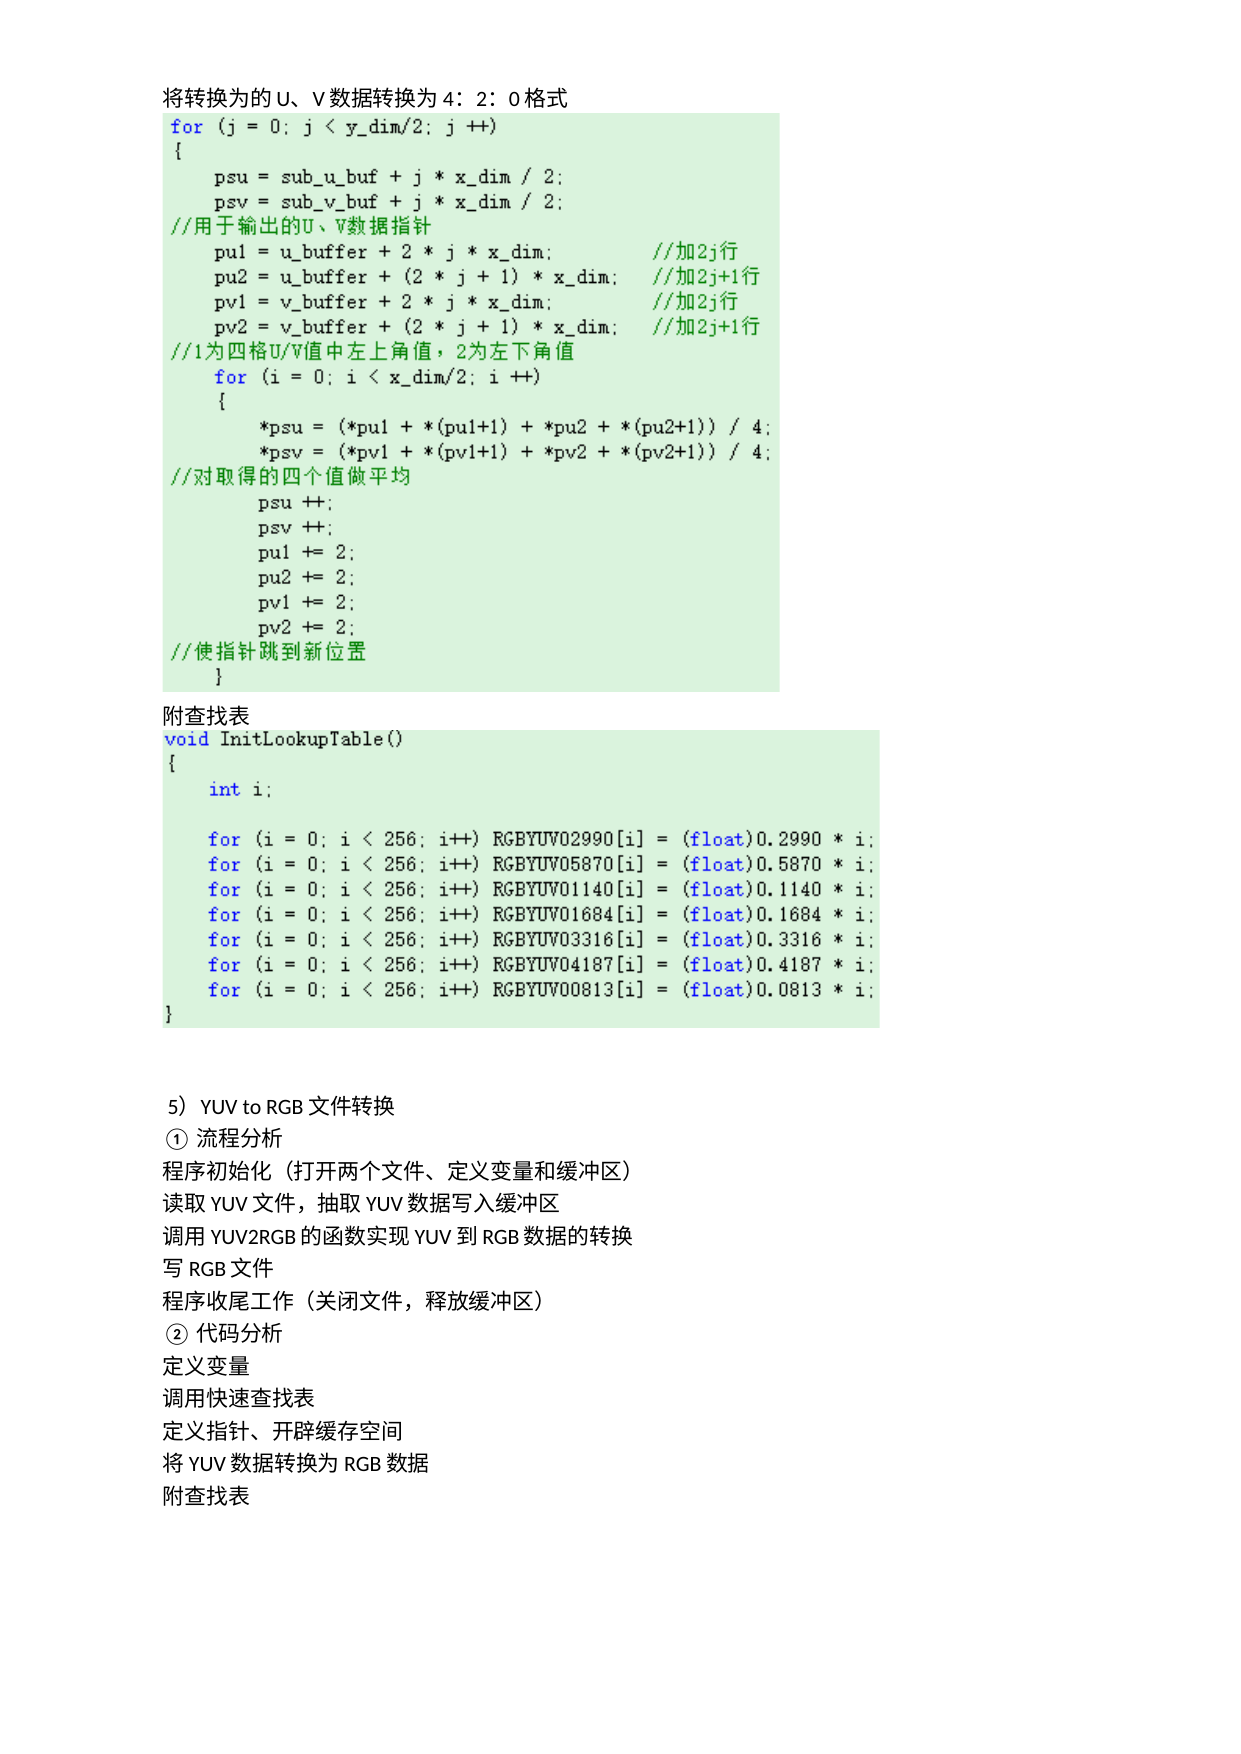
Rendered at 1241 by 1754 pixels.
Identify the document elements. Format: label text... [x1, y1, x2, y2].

text 调用YUV2RGB的函数实现YUV到RGB数据的转换 [119, 1218, 1165, 1251]
text 定义指针、开辟缓存空间 [119, 1413, 1165, 1446]
text ②代码分析 [119, 1316, 1165, 1348]
text 程序初始化（打开两个文件、定义变量和缓冲区） [119, 1153, 1165, 1186]
text ①流程分析 [119, 1121, 1165, 1153]
text 附查找表 [119, 698, 1165, 731]
text 写RGB文件 [119, 1251, 1165, 1283]
text 将转换为的U、V数据转换为4：2：0格式 [119, 81, 1165, 113]
picture [162, 730, 880, 1028]
text 附查找表 [119, 1478, 1165, 1511]
text 调用快速查找表 [119, 1381, 1165, 1413]
text 将YUV数据转换为RGB数据 [119, 1446, 1165, 1478]
text 程序收尾工作（关闭文件，释放缓冲区） [119, 1283, 1165, 1316]
text 读取YUV文件，抽取YUV数据写入缓冲区 [119, 1186, 1165, 1218]
text 5）YUV to RGB文件转换 [119, 1088, 1165, 1121]
picture [162, 113, 780, 692]
text 定义变量 [119, 1348, 1165, 1381]
